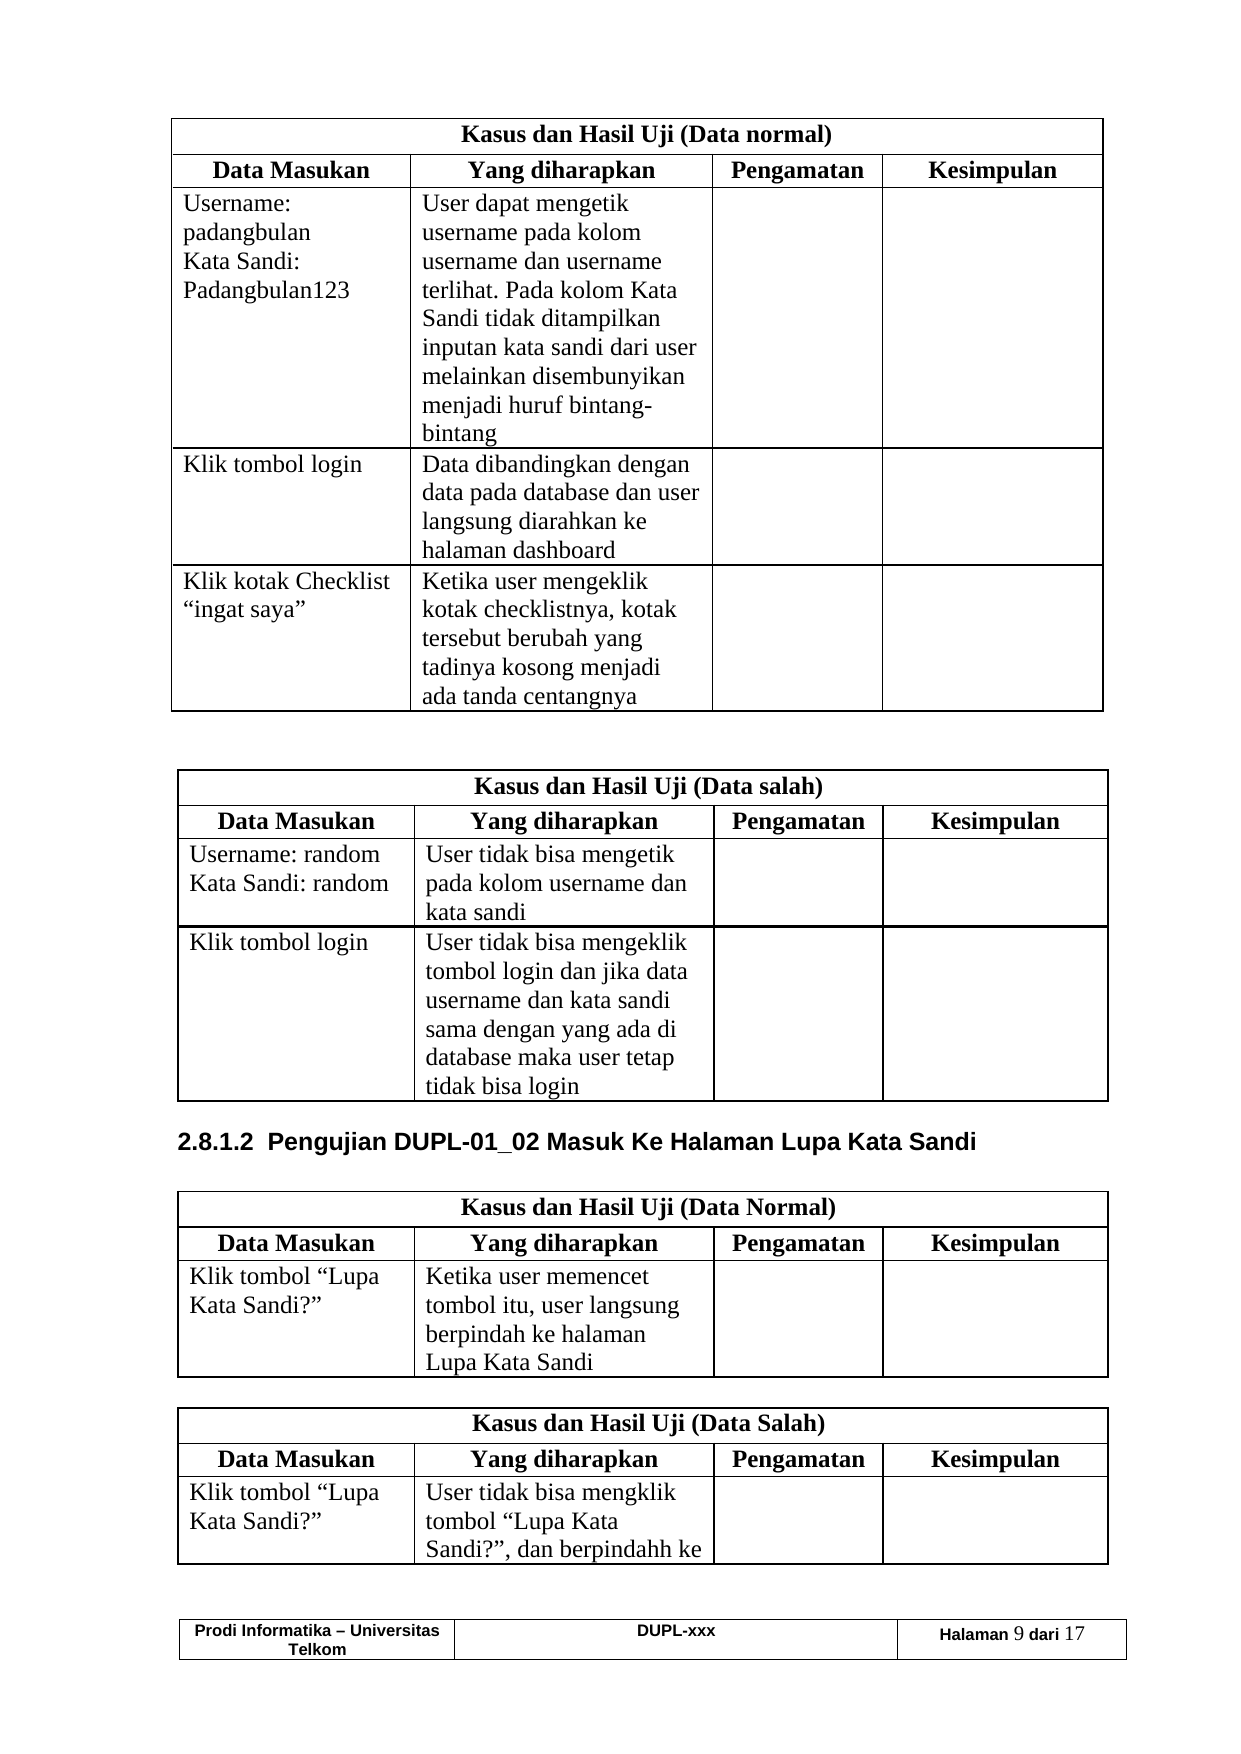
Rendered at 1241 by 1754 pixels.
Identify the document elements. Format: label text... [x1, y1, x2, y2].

table_cell Yang diharapkan [415, 1228, 713, 1259]
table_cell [179, 1477, 414, 1563]
table_cell Pengamatan [715, 806, 882, 838]
table_cell Ketika user memencet tombol itu, user langsung berpindah ke halaman Lupa Kata Sandi [415, 1261, 713, 1376]
table_cell Data Masukan [179, 1228, 414, 1259]
table_cell Yang diharapkan [411, 155, 712, 187]
table_cell User tidak bisa mengetik pada kolom username dan kata sandi [415, 839, 713, 925]
table_cell Kesimpulan [884, 1444, 1107, 1476]
table_cell Kesimpulan [884, 806, 1107, 838]
table_cell User tidak bisa mengeklik tombol login dan jika data username dan kata sandi sama dengan yang ada di database maka user tetap tidak bisa login [415, 928, 713, 1100]
table_header Kasus dan Hasil Uji (Data Normal) [414, 1192, 883, 1226]
table_header Kasus dan Hasil Uji (Data salah) [414, 771, 883, 804]
table_header [883, 1192, 1107, 1226]
table_cell [883, 449, 1102, 564]
table_cell Kesimpulan [883, 155, 1102, 187]
table_header [179, 1409, 414, 1442]
table_cell [715, 1477, 882, 1563]
table_header [172, 119, 411, 153]
table_cell Ketika user mengeklik kotak checklistnya, kotak tersebut berubah yang tadinya kosong menjadi ada tanda centangnya [411, 566, 712, 709]
table_cell Klik tombol login [172, 448, 410, 564]
subtitle 2.8.1.2 Pengujian DUPL-01_02 Masuk Ke Halaman Lupa Kata Sandi [177, 1127, 1122, 1156]
table_cell Data Masukan [179, 1444, 414, 1476]
table_cell Yang diharapkan [415, 806, 713, 838]
table_cell User dapat mengetik username pada kolom username dan username terlihat. Pada kolom Kata Sandi tidak ditampilkan inputan kata sandi dari user melainkan disembunyikan menjadi huruf bintang-bintang [411, 188, 712, 447]
table_header [179, 771, 414, 804]
table_cell Klik kotak Checklist “ingat saya” [172, 565, 410, 709]
table_cell [713, 188, 882, 447]
table_cell [883, 566, 1102, 709]
table_header [179, 1192, 414, 1226]
table_cell Data Masukan [172, 155, 410, 187]
table_cell [884, 1477, 1107, 1563]
table_cell Data Masukan [179, 806, 414, 838]
table_cell Klik tombol “Lupa Kata Sandi?” [179, 1261, 414, 1376]
table_cell Yang diharapkan [415, 1444, 713, 1476]
table_header Kasus dan Hasil Uji (Data Salah) [414, 1409, 883, 1442]
table_cell [884, 1261, 1107, 1376]
table_cell Username: random Kata Sandi: random [179, 839, 414, 925]
table_header [883, 1409, 1107, 1442]
table_cell Pengamatan [715, 1444, 882, 1476]
table_cell [715, 839, 882, 925]
table_cell Username: padangbulan Kata Sandi: Padangbulan123 [172, 188, 410, 447]
table_cell Pengamatan [713, 155, 882, 187]
table_header [883, 771, 1107, 804]
table_cell [883, 188, 1102, 447]
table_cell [415, 1477, 713, 1563]
table_cell Data dibandingkan dengan data pada database dan user langsung diarahkan ke halaman dashboard [411, 449, 712, 564]
table_cell [715, 928, 882, 1100]
table_cell [715, 1261, 882, 1376]
table_cell [713, 449, 882, 564]
table_cell [884, 928, 1107, 1100]
table_cell Kesimpulan [884, 1228, 1107, 1259]
table_cell Klik tombol login [179, 928, 414, 1100]
table_cell Pengamatan [715, 1228, 882, 1259]
table_header [883, 119, 1102, 153]
table_header Kasus dan Hasil Uji (Data normal) [411, 119, 882, 153]
table_cell [713, 566, 882, 709]
table_cell [884, 839, 1107, 925]
